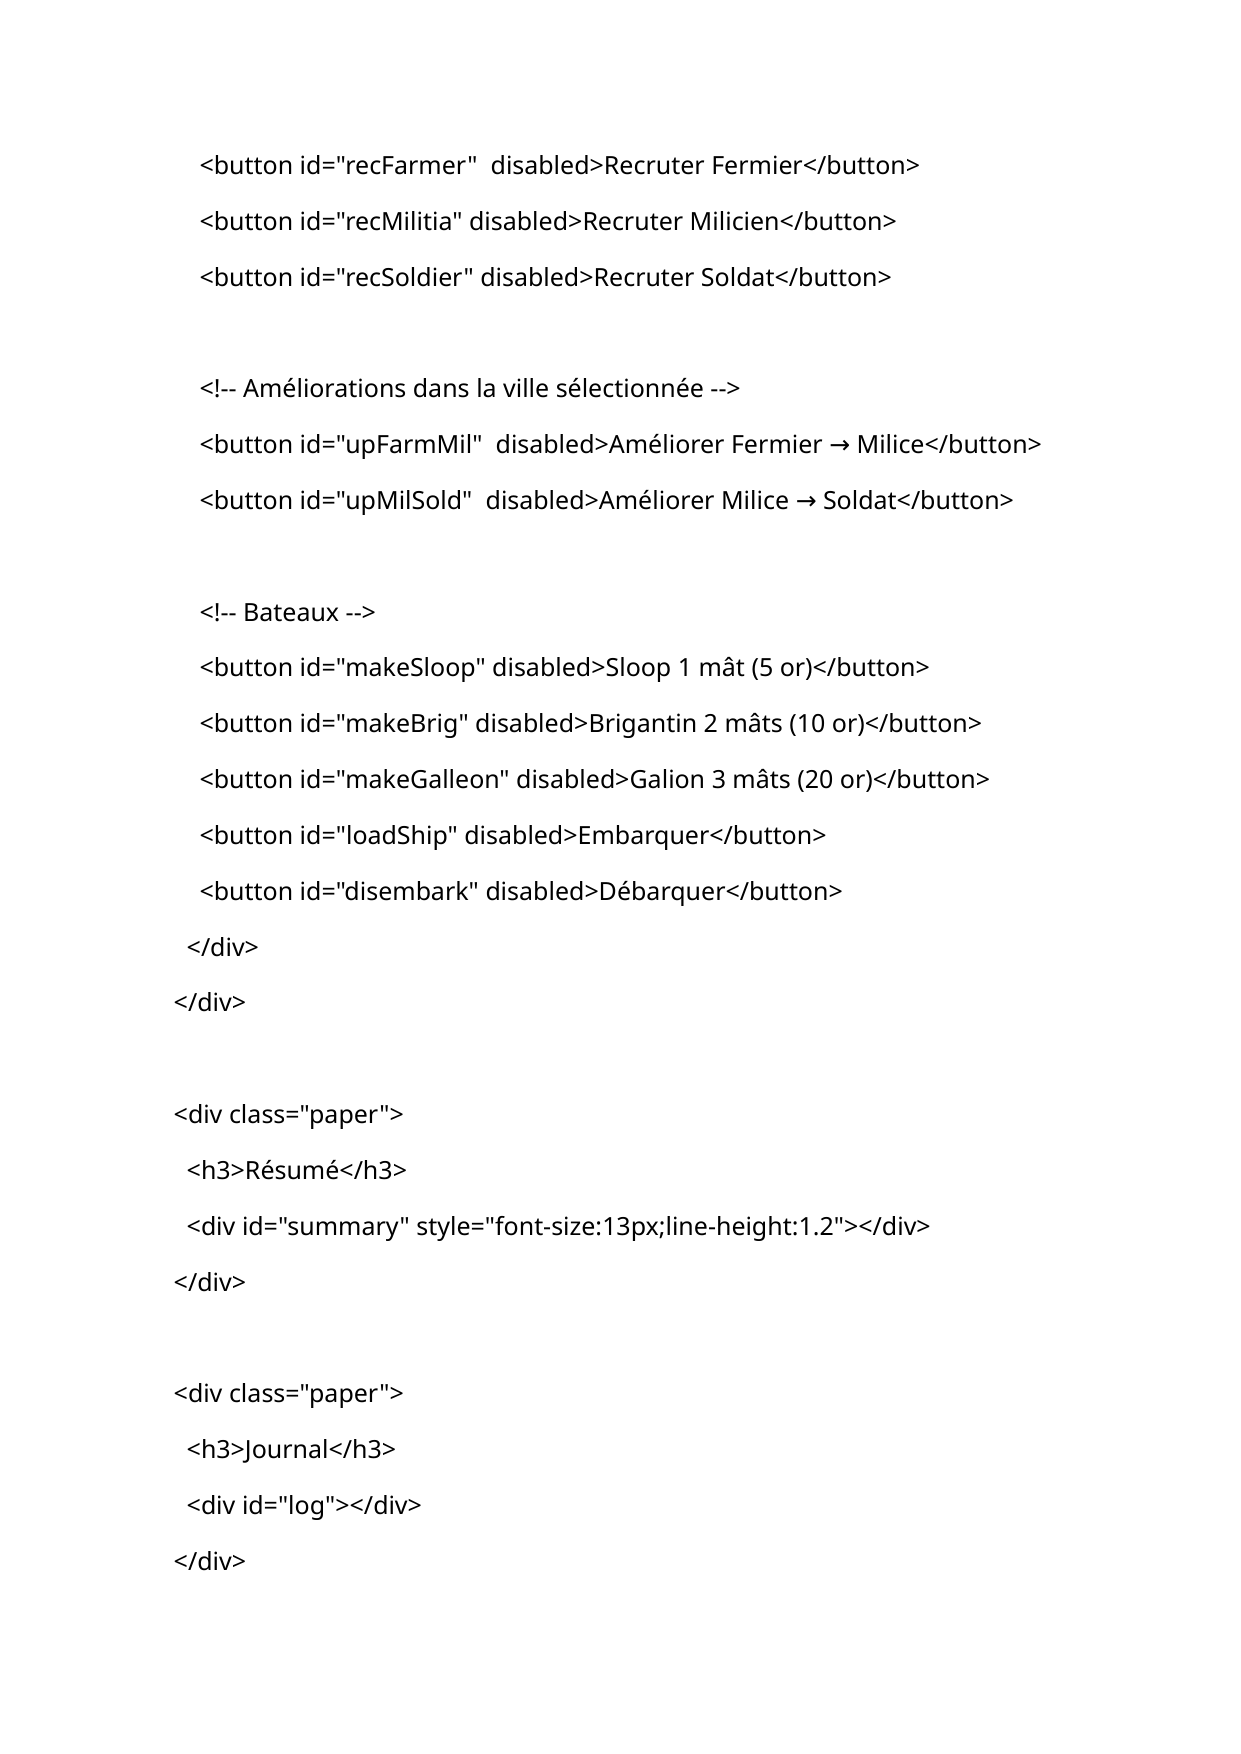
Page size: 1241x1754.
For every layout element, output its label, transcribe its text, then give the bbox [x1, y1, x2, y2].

text <div class="paper"> [148, 1097, 1093, 1131]
text </div> [148, 1264, 1093, 1298]
text <h3>Résumé</h3> [148, 1153, 1093, 1187]
text </div> [148, 1543, 1093, 1577]
text <button id="disembark" disabled>Débarquer</button> [148, 873, 1093, 907]
text <h3>Journal</h3> [148, 1432, 1093, 1466]
text <button id="loadShip" disabled>Embarquer</button> [148, 818, 1093, 852]
text <button id="makeGalleon" disabled>Galion 3 mâts (20 or)</button> [148, 762, 1093, 796]
text <div id="summary" style="font-size:13px;line-height:1.2"></div> [148, 1208, 1093, 1242]
text <!-- Améliorations dans la ville sélectionnée --> [148, 371, 1093, 405]
text <div class="paper"> [148, 1376, 1093, 1410]
text <button id="recSoldier" disabled>Recruter Soldat</button> [148, 259, 1093, 293]
text <!-- Bateaux --> [148, 594, 1093, 628]
text <div id="log"></div> [148, 1488, 1093, 1522]
text </div> [148, 929, 1093, 963]
text <button id="upMilSold" disabled>Améliorer Milice → Soldat</button> [148, 483, 1093, 517]
text <button id="upFarmMil" disabled>Améliorer Fermier → Milice</button> [148, 427, 1093, 461]
text <button id="makeBrig" disabled>Brigantin 2 mâts (10 or)</button> [148, 706, 1093, 740]
text <button id="recFarmer" disabled>Recruter Fermier</button> [148, 148, 1093, 182]
text <button id="recMilitia" disabled>Recruter Milicien</button> [148, 203, 1093, 237]
text </div> [148, 985, 1093, 1019]
text <button id="makeSloop" disabled>Sloop 1 mât (5 or)</button> [148, 650, 1093, 684]
